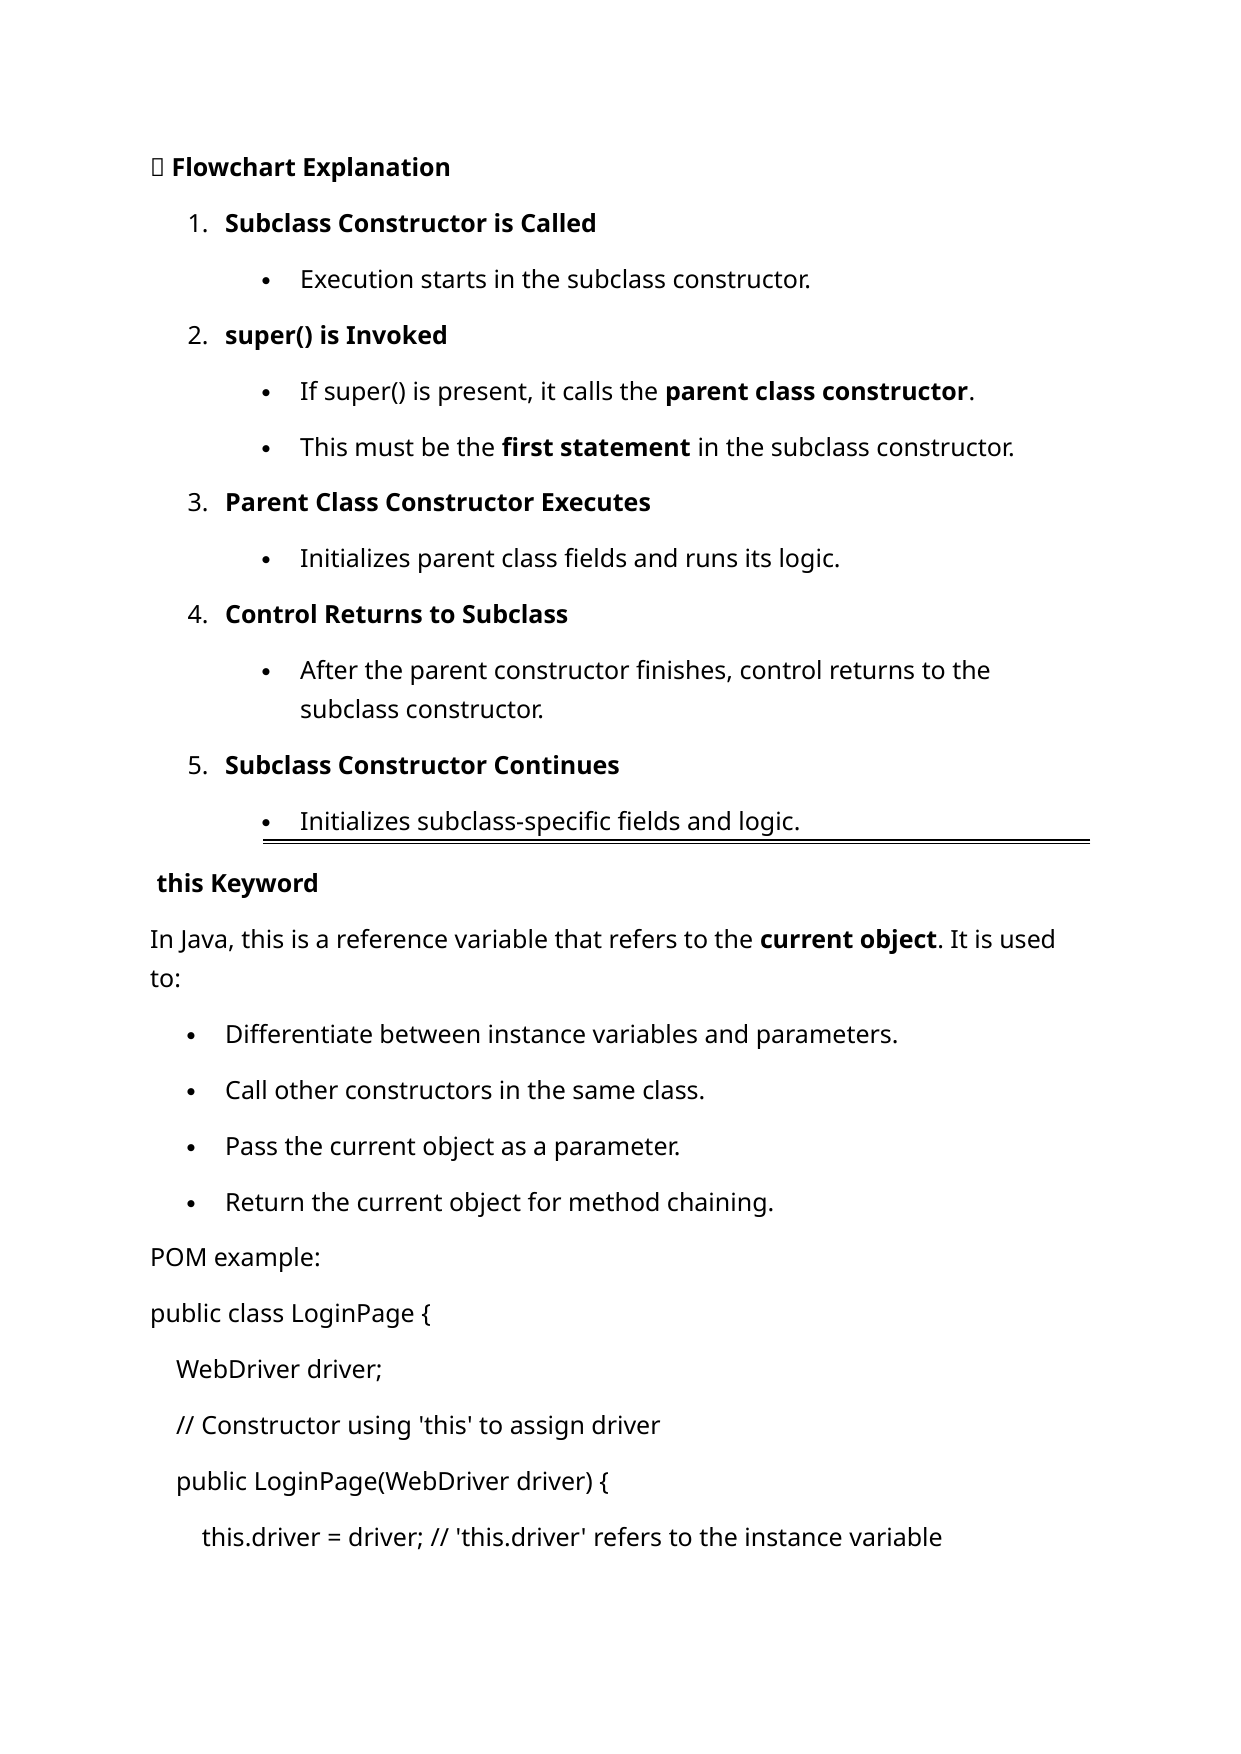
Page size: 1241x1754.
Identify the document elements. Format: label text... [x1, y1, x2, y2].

list Subclass Constructor is Called [187, 206, 1090, 240]
list If super() is present, it calls the parent class constructor. [262, 373, 1090, 407]
text In Java, this is a reference variable that refers to the current object. It is used to: [150, 922, 1090, 995]
list Differentiate between instance variables and parameters. [187, 1017, 1090, 1051]
list super() is Invoked [187, 317, 1090, 352]
text POM example: [150, 1240, 1090, 1274]
list This must be the first statement in the subclass constructor. [262, 429, 1090, 463]
text 🔹 Flowchart Explanation [150, 150, 1090, 184]
text public LoginPage(WebDriver driver) { [150, 1463, 1090, 1497]
list Control Returns to Subclass [187, 597, 1090, 631]
list Initializes parent class fields and runs its logic. [262, 541, 1090, 575]
list Parent Class Constructor Executes [187, 485, 1090, 519]
list Pass the current object as a parameter. [187, 1128, 1090, 1162]
text this Keyword [150, 866, 1090, 900]
list Return the current object for method chaining. [187, 1184, 1090, 1218]
text public class LoginPage { [150, 1296, 1090, 1330]
list Subclass Constructor Continues [187, 747, 1090, 782]
text WebDriver driver; [150, 1352, 1090, 1386]
text // Constructor using 'this' to assign driver [150, 1408, 1090, 1442]
list Execution starts in the subclass constructor. [262, 262, 1090, 296]
list Initializes subclass-specific fields and logic. [262, 803, 1090, 844]
list After the parent constructor finishes, control returns to the subclass constructor. [262, 652, 1090, 726]
list Call other constructors in the same class. [187, 1073, 1090, 1107]
text this.driver = driver; // 'this.driver' refers to the instance variable [150, 1519, 1090, 1553]
